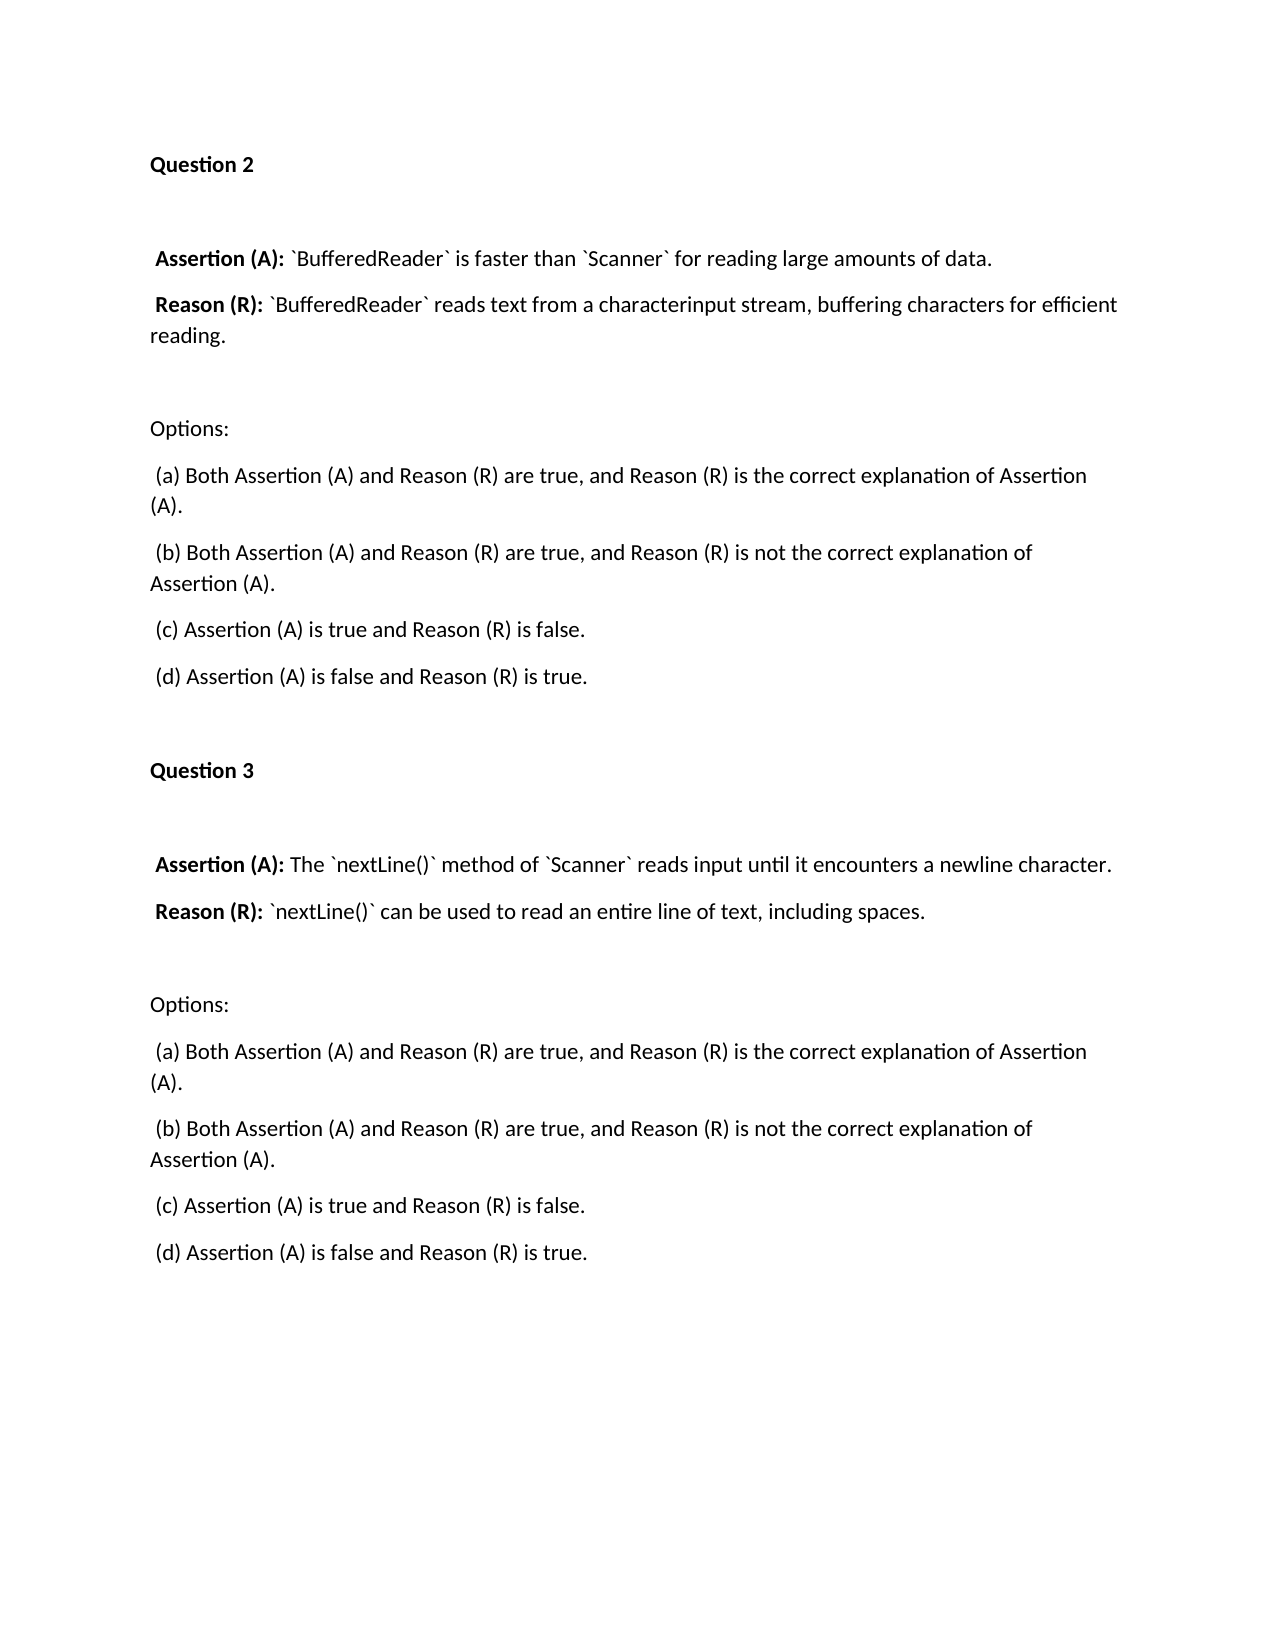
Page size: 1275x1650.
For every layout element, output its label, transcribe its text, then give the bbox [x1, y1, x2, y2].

text (b) Both Assertion (A) and Reason (R) are true, and Reason (R) is not the correct explanation of Assertion (A). [150, 538, 1125, 597]
text (d) Assertion (A) is false and Reason (R) is true. [150, 1238, 1125, 1267]
text (d) Assertion (A) is false and Reason (R) is true. [150, 662, 1125, 691]
text Assertion (A): `BufferedReader` is faster than `Scanner` for reading large amounts of data. [150, 244, 1125, 272]
text Options: [150, 414, 1125, 443]
text Reason (R): `BufferedReader` reads text from a characterinput stream, buffering characters for efficient reading. [150, 291, 1125, 349]
text Question 2 [150, 150, 1125, 178]
text Question 3 [150, 756, 1125, 784]
text (c) Assertion (A) is true and Reason (R) is false. [150, 616, 1125, 644]
text (a) Both Assertion (A) and Reason (R) are true, and Reason (R) is the correct explanation of Assertion (A). [150, 1037, 1125, 1096]
text (a) Both Assertion (A) and Reason (R) are true, and Reason (R) is the correct explanation of Assertion (A). [150, 461, 1125, 520]
text Assertion (A): The `nextLine()` method of `Scanner` reads input until it encounters a newline character. [150, 850, 1125, 878]
text Options: [150, 991, 1125, 1019]
text (c) Assertion (A) is true and Reason (R) is false. [150, 1192, 1125, 1220]
text Reason (R): `nextLine()` can be used to read an entire line of text, including spaces. [150, 897, 1125, 925]
text (b) Both Assertion (A) and Reason (R) are true, and Reason (R) is not the correct explanation of Assertion (A). [150, 1114, 1125, 1173]
